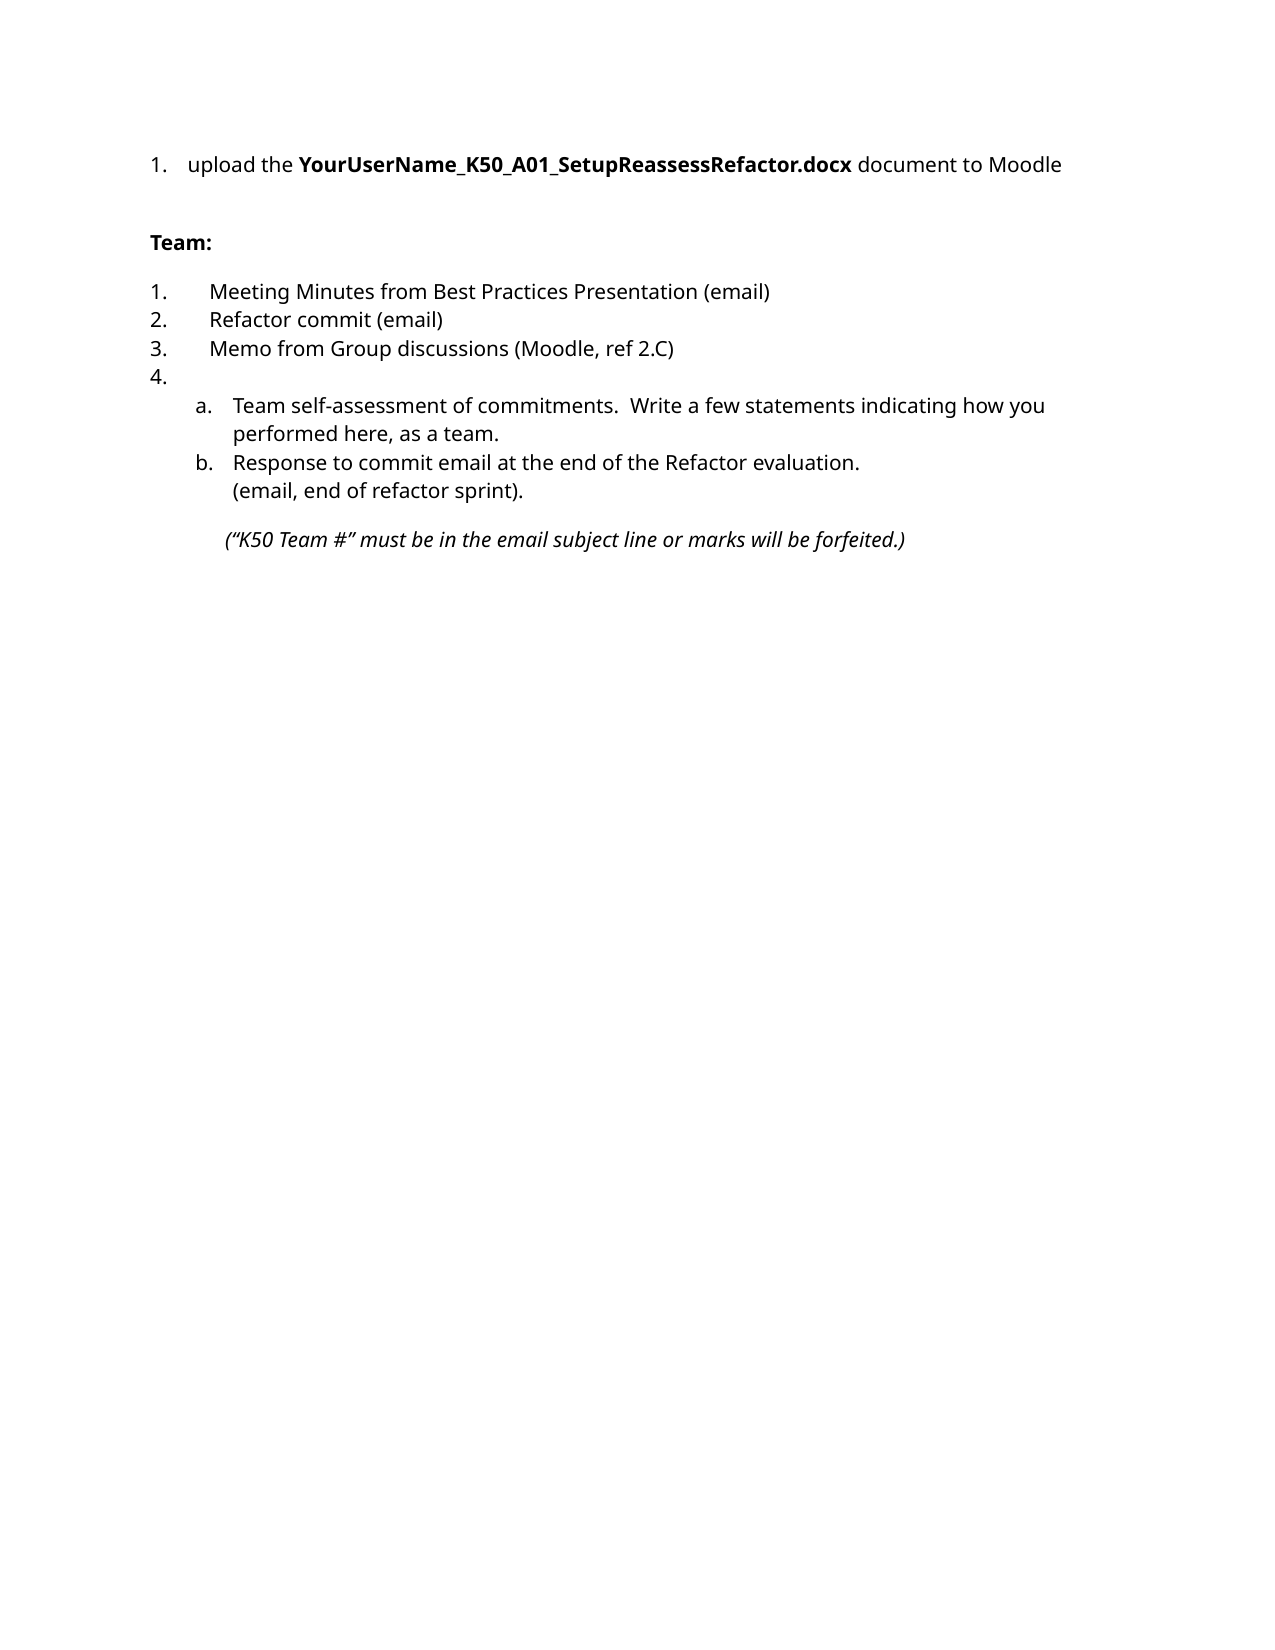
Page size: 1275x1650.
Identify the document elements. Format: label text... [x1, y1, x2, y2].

list Memo from Group discussions (Moodle, ref 2.C) [150, 334, 1125, 362]
text Team: [150, 228, 1125, 256]
list Response to commit email at the end of the Refactor evaluation. [195, 448, 1125, 476]
list upload the YourUserName_K50_A01_SetupReassessRefactor.docx document to Moodle [150, 150, 1125, 178]
list Meeting Minutes from Best Practices Presentation (email) [150, 277, 1125, 305]
text (“K50 Team #” must be in the email subject line or marks will be forfeited.) [150, 525, 1125, 554]
list (email, end of refactor sprint). [233, 476, 1125, 504]
list Refactor commit (email) [150, 305, 1125, 334]
list Team self-assessment of commitments. Write a few statements indicating how you performed here, as a team. [195, 391, 1125, 448]
